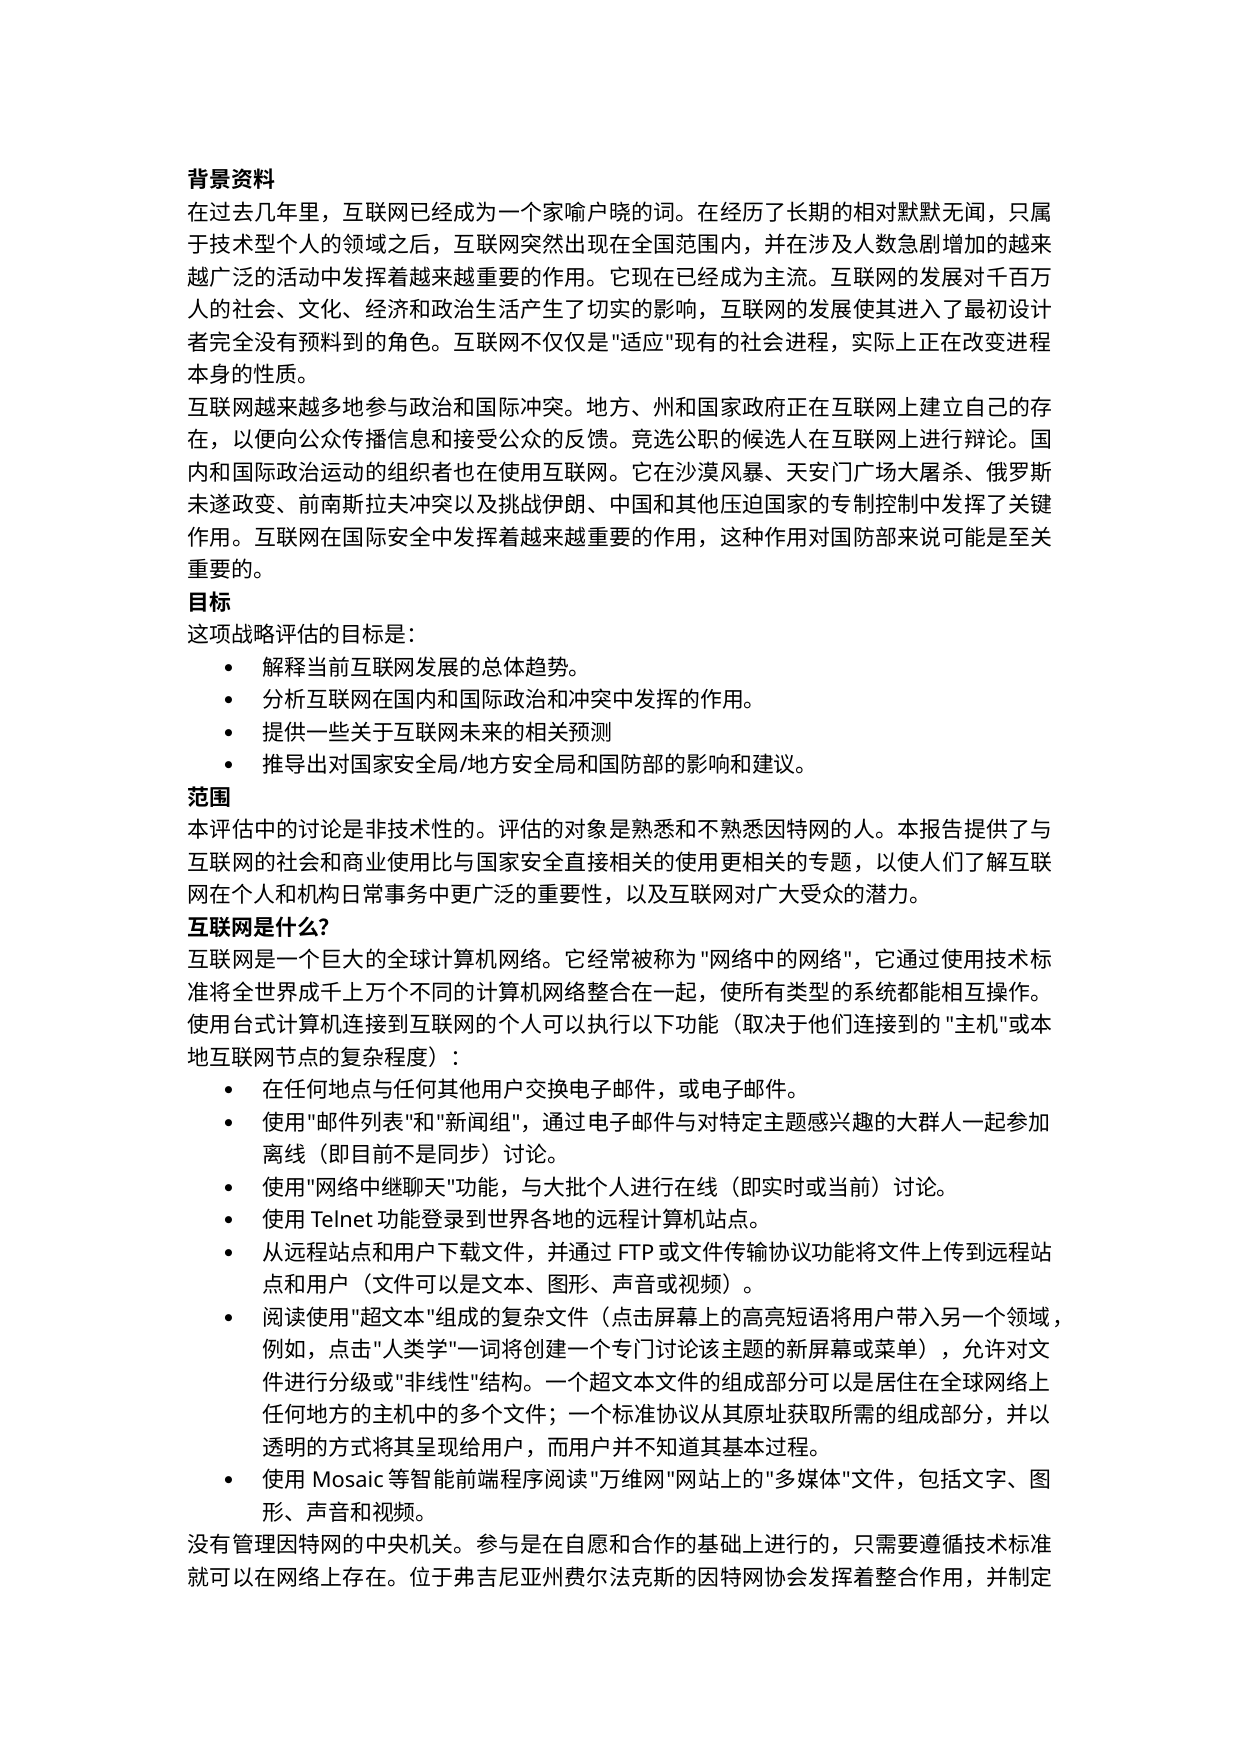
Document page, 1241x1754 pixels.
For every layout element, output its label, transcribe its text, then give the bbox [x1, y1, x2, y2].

text 互联网是什么？ [187, 909, 1053, 942]
text 这项战略评估的目标是： [187, 617, 1053, 649]
list 使用"网络中继聊天"功能，与大批个人进行在线（即实时或当前）讨论。 [225, 1169, 1053, 1202]
list 解释当前互联网发展的总体趋势。 [225, 649, 1053, 682]
list 使用Mosaic等智能前端程序阅读"万维网"网站上的"多媒体"文件，包括文字、图形、声音和视频。 [225, 1462, 1053, 1527]
list 使用Telnet功能登录到世界各地的远程计算机站点。 [225, 1202, 1053, 1234]
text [187, 1527, 1053, 1592]
text 在过去几年里，互联网已经成为一个家喻户晓的词。在经历了长期的相对默默无闻，只属于技术型个人的领域之后，互联网突然出现在全国范围内，并在涉及人数急剧增加的越来越广泛的活动中发挥着越来越重要的作用。它现在已经成为主流。互联网的发展对千百万人的社会、文化、经济和政治生活产生了切实的影响，互联网的发展使其进入了最初设计者完全没有预料到的角色。互联网不仅仅是"适应"现有的社会进程，实际上正在改变进程本身的性质。 [187, 194, 1053, 389]
list 阅读使用"超文本"组成的复杂文件（点击屏幕上的高亮短语将用户带入另一个领域，例如，点击"人类学"一词将创建一个专门讨论该主题的新屏幕或菜单），允许对文件进行分级或"非线性"结构。一个超文本文件的组成部分可以是居住在全球网络上任何地方的主机中的多个文件；一个标准协议从其原址获取所需的组成部分，并以透明的方式将其呈现给用户，而用户并不知道其基本过程。 [225, 1299, 1053, 1462]
list 使用"邮件列表"和"新闻组"，通过电子邮件与对特定主题感兴趣的大群人一起参加离线（即目前不是同步）讨论。 [225, 1104, 1053, 1169]
list 提供一些关于互联网未来的相关预测 [225, 714, 1053, 747]
text 目标 [187, 584, 1053, 617]
text 背景资料 [187, 162, 1053, 194]
list 分析互联网在国内和国际政治和冲突中发挥的作用。 [225, 682, 1053, 714]
list 从远程站点和用户下载文件，并通过FTP或文件传输协议功能将文件上传到远程站点和用户（文件可以是文本、图形、声音或视频）。 [225, 1234, 1053, 1299]
list 推导出对国家安全局/地方安全局和国防部的影响和建议。 [225, 747, 1053, 779]
list 在任何地点与任何其他用户交换电子邮件，或电子邮件。 [225, 1072, 1053, 1104]
text 范围 [187, 779, 1053, 812]
text 互联网是一个巨大的全球计算机网络。它经常被称为"网络中的网络"，它通过使用技术标准将全世界成千上万个不同的计算机网络整合在一起，使所有类型的系统都能相互操作。使用台式计算机连接到互联网的个人可以执行以下功能（取决于他们连接到的"主机"或本地互联网节点的复杂程度）： [187, 942, 1053, 1072]
text 本评估中的讨论是非技术性的。评估的对象是熟悉和不熟悉因特网的人。本报告提供了与互联网的社会和商业使用比与国家安全直接相关的使用更相关的专题，以使人们了解互联网在个人和机构日常事务中更广泛的重要性，以及互联网对广大受众的潜力。 [187, 812, 1053, 909]
text 互联网越来越多地参与政治和国际冲突。地方、州和国家政府正在互联网上建立自己的存在，以便向公众传播信息和接受公众的反馈。竞选公职的候选人在互联网上进行辩论。国内和国际政治运动的组织者也在使用互联网。它在沙漠风暴、天安门广场大屠杀、俄罗斯未遂政变、前南斯拉夫冲突以及挑战伊朗、中国和其他压迫国家的专制控制中发挥了关键作用。互联网在国际安全中发挥着越来越重要的作用，这种作用对国防部来说可能是至关重要的。 [187, 389, 1053, 584]
